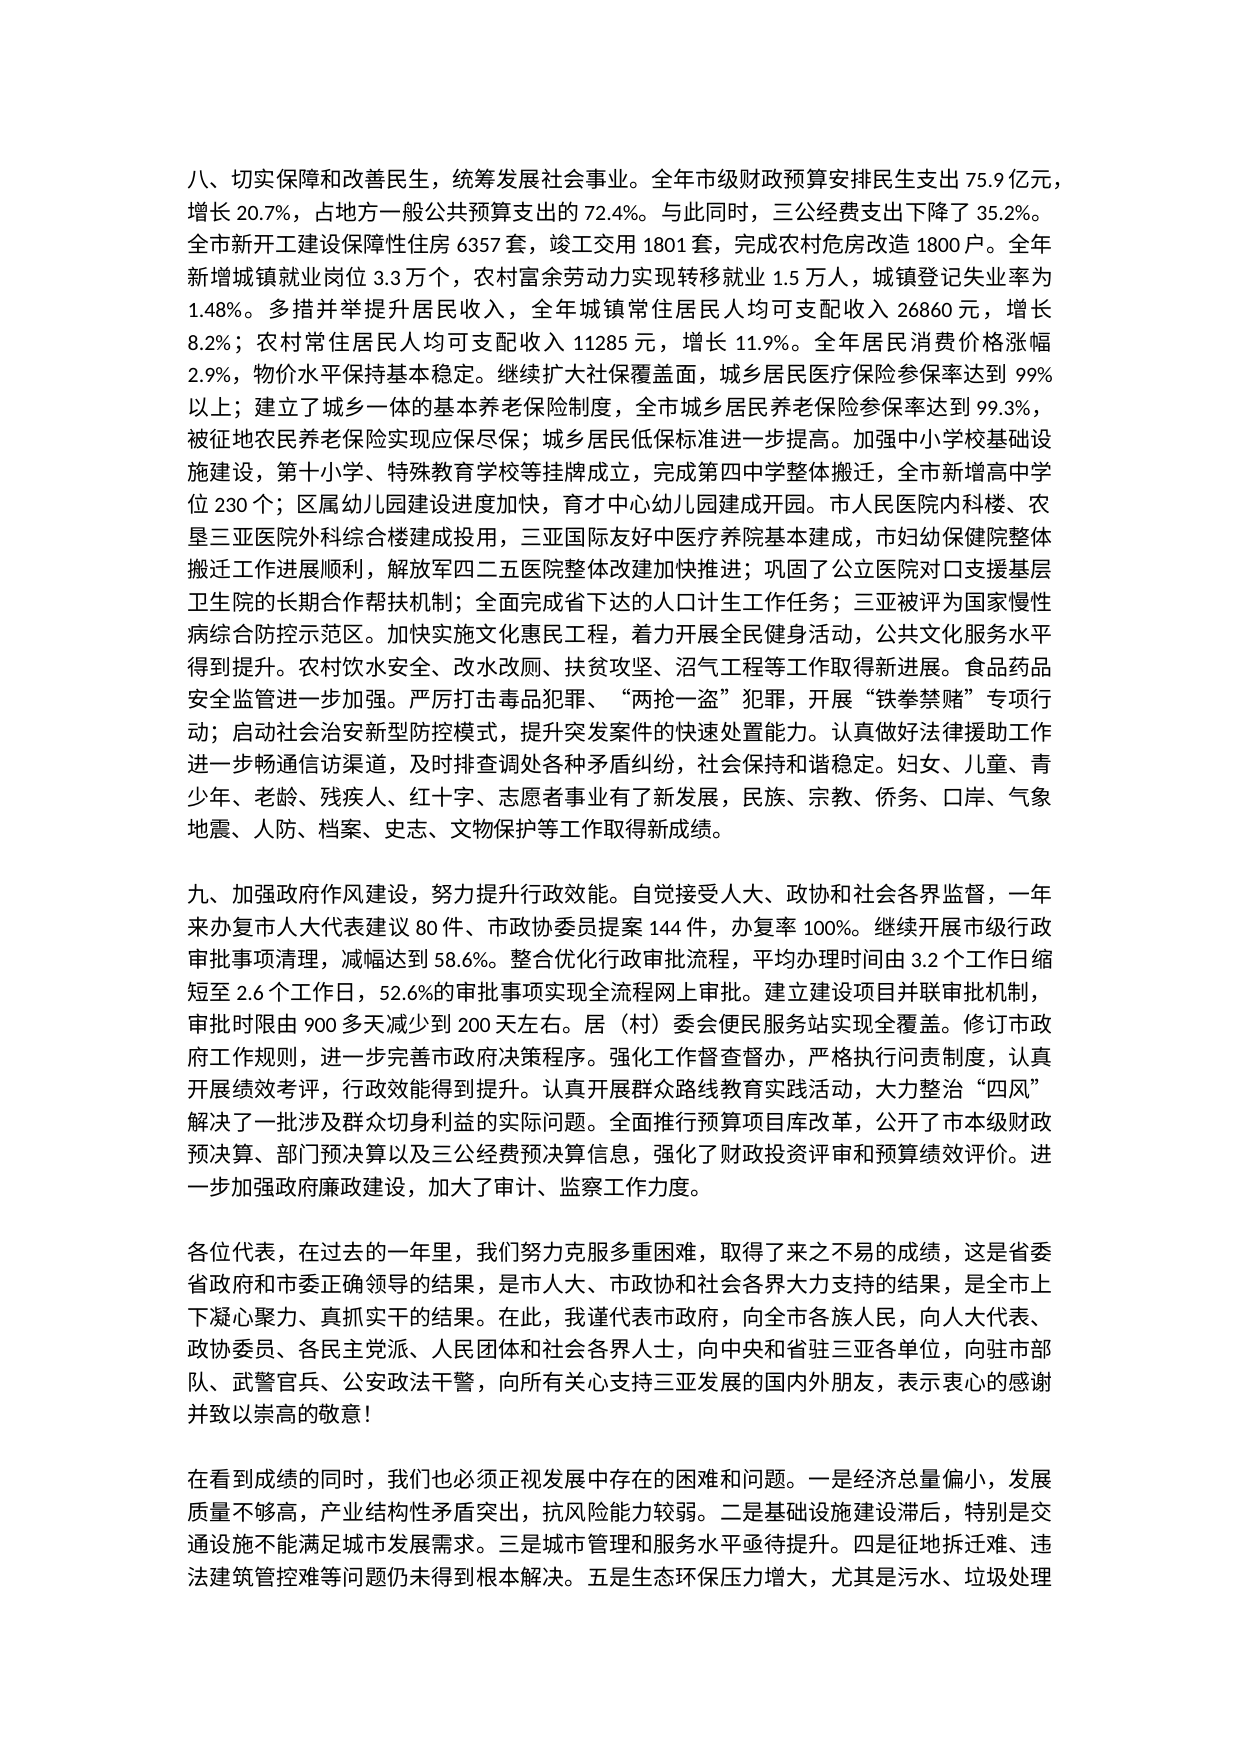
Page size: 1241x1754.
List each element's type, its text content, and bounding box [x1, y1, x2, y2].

text 各位代表，在过去的一年里，我们努力克服多重困难，取得了来之不易的成绩，这是省委、省政府和市委正确领导的结果，是市人大、市政协和社会各界大力支持的结果，是全市上下凝心聚力、真抓实干的结果。在此，我谨代表市政府，向全市各族人民，向人大代表、政协委员、各民主党派、人民团体和社会各界人士，向中央和省驻三亚各单位，向驻市部队、武警官兵、公安政法干警，向所有关心支持三亚发展的国内外朋友，表示衷心的感谢，并致以崇高的敬意！ [187, 1234, 1053, 1429]
text 八、切实保障和改善民生，统筹发展社会事业。全年市级财政预算安排民生支出75.9亿元，增长20.7%，占地方一般公共预算支出的72.4%。与此同时，三公经费支出下降了35.2%。全市新开工建设保障性住房6357套，竣工交用1801套，完成农村危房改造1800户。全年新增城镇就业岗位3.3万个，农村富余劳动力实现转移就业1.5万人，城镇登记失业率为1.48%。多措并举提升居民收入，全年城镇常住居民人均可支配收入26860元，增长8.2%；农村常住居民人均可支配收入11285元，增长11.9%。全年居民消费价格涨幅2.9%，物价水平保持基本稳定。继续扩大社保覆盖面，城乡居民医疗保险参保率达到99%以上；建立了城乡一体的基本养老保险制度，全市城乡居民养老保险参保率达到99.3%，被征地农民养老保险实现应保尽保；城乡居民低保标准进一步提高。加强中小学校基础设施建设，第十小学、特殊教育学校等挂牌成立，完成第四中学整体搬迁，全市新增高中学位230个；区属幼儿园建设进度加快，育才中心幼儿园建成开园。市人民医院内科楼、农垦三亚医院外科综合楼建成投用，三亚国际友好中医疗养院基本建成，市妇幼保健院整体搬迁工作进展顺利，解放军四二五医院整体改建加快推进；巩固了公立医院对口支援基层卫生院的长期合作帮扶机制；全面完成省下达的人口计生工作任务；三亚被评为国家慢性病综合防控示范区。加快实施文化惠民工程，着力开展全民健身活动，公共文化服务水平得到提升。农村饮水安全、改水改厕、扶贫攻坚、沼气工程等工作取得新进展。食品药品安全监管进一步加强。严厉打击毒品犯罪、“两抢一盗”犯罪，开展“铁拳禁赌”专项行动；启动社会治安新型防控模式，提升突发案件的快速处置能力。认真做好法律援助工作，进一步畅通信访渠道，及时排查调处各种矛盾纠纷，社会保持和谐稳定。妇女、儿童、青少年、老龄、残疾人、红十字、志愿者事业有了新发展，民族、宗教、侨务、口岸、气象、地震、人防、档案、史志、文物保护等工作取得新成绩。 [187, 162, 1053, 844]
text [187, 1462, 1053, 1592]
text 九、加强政府作风建设，努力提升行政效能。自觉接受人大、政协和社会各界监督，一年来办复市人大代表建议80件、市政协委员提案144件，办复率100%。继续开展市级行政审批事项清理，减幅达到58.6%。整合优化行政审批流程，平均办理时间由3.2个工作日缩短至2.6个工作日，52.6%的审批事项实现全流程网上审批。建立建设项目并联审批机制，审批时限由900多天减少到200天左右。居（村）委会便民服务站实现全覆盖。修订市政府工作规则，进一步完善市政府决策程序。强化工作督查督办，严格执行问责制度，认真开展绩效考评，行政效能得到提升。认真开展群众路线教育实践活动，大力整治“四风”，解决了一批涉及群众切身利益的实际问题。全面推行预算项目库改革，公开了市本级财政预决算、部门预决算以及三公经费预决算信息，强化了财政投资评审和预算绩效评价。进一步加强政府廉政建设，加大了审计、监察工作力度。 [187, 877, 1053, 1202]
